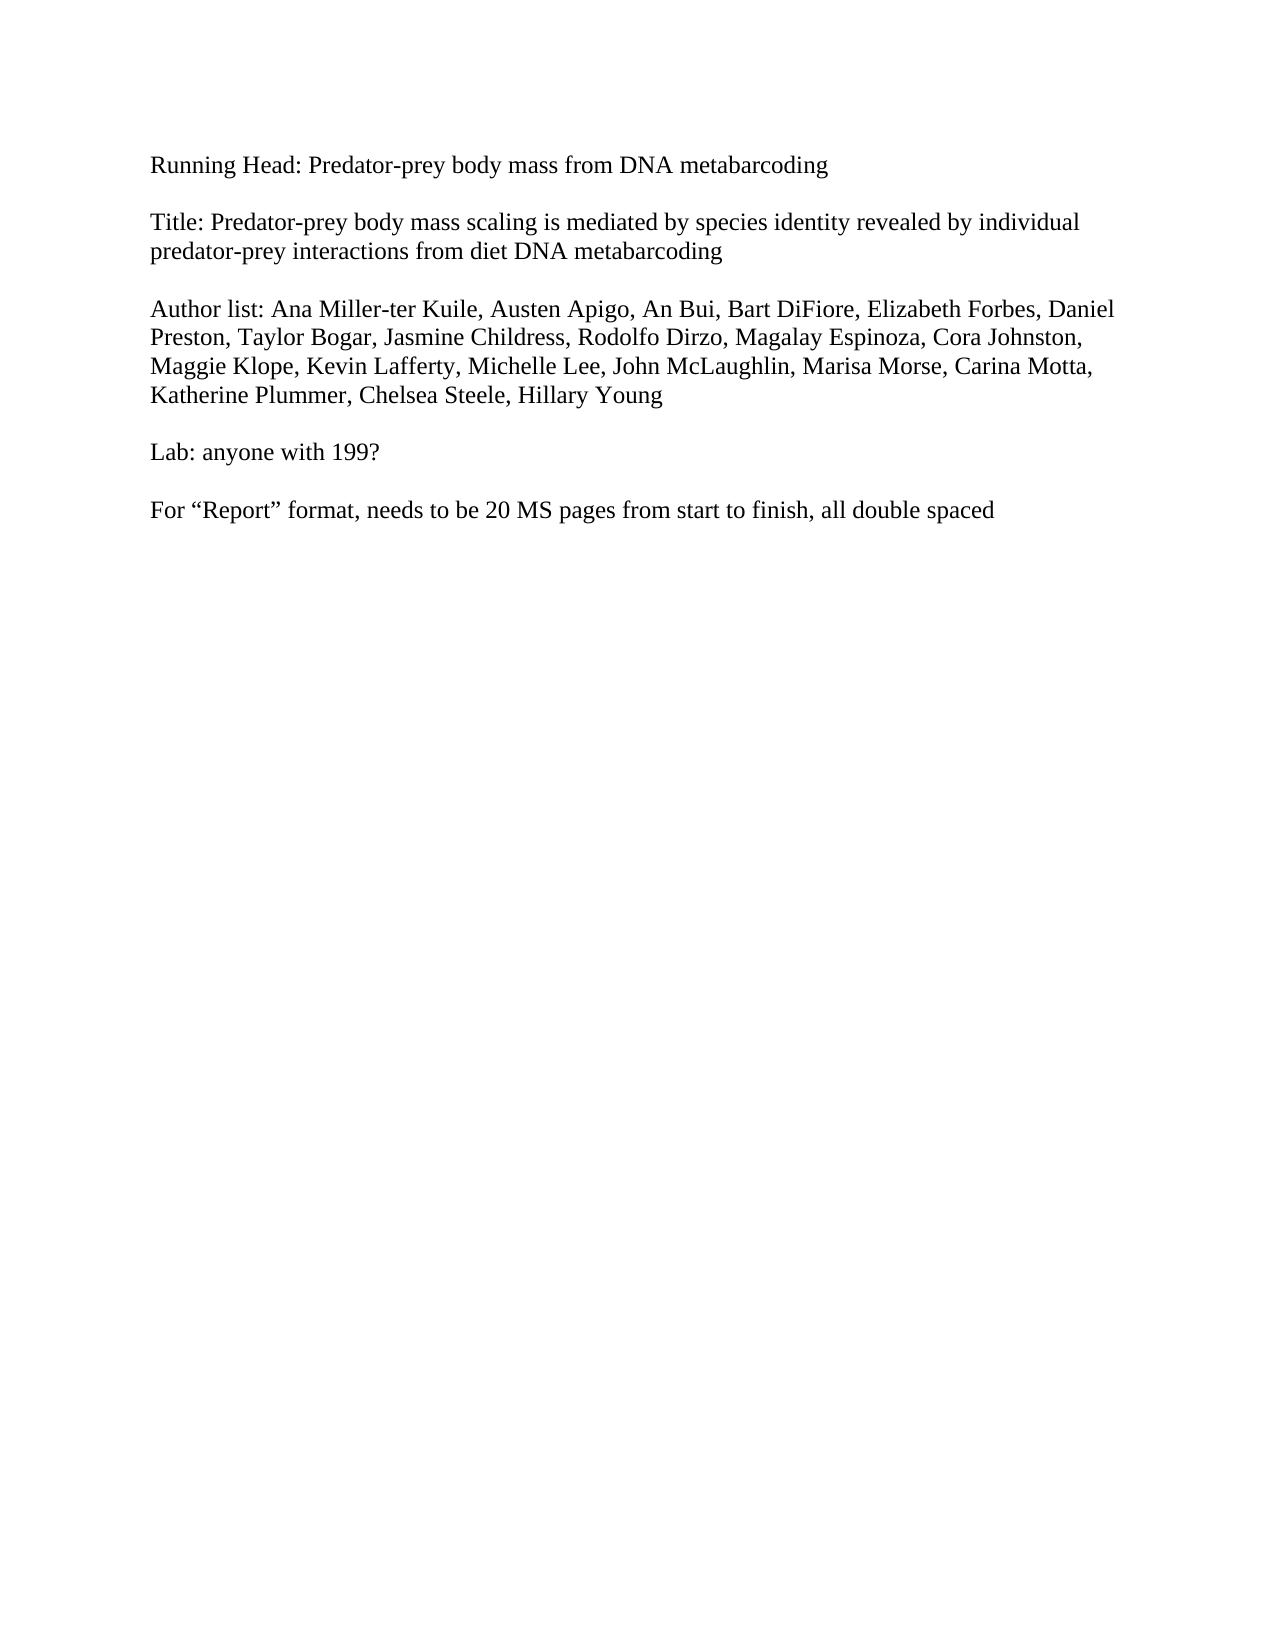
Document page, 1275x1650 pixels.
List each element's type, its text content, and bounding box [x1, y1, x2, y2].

text Author list: Ana Miller-ter Kuile, Austen Apigo, An Bui, Bart DiFiore, Elizabeth Forbes, Daniel Preston, Taylor Bogar, Jasmine Childress, Rodolfo Dirzo, Magalay Espinoza, Cora Johnston, Maggie Klope, Kevin Lafferty, Michelle Lee, John McLaughlin, Marisa Morse, Carina Motta, Katherine Plummer, Chelsea Steele, Hillary Young [150, 294, 1125, 409]
text For “Report” format, needs to be 20 MS pages from start to finish, all double spaced [150, 495, 1125, 524]
text Title: Predator-prey body mass scaling is mediated by species identity revealed by individual predator-prey interactions from diet DNA metabarcoding [150, 207, 1125, 265]
text Lab: anyone with 199? [150, 437, 1125, 466]
text Running Head: Predator-prey body mass from DNA metabarcoding [150, 150, 1125, 179]
